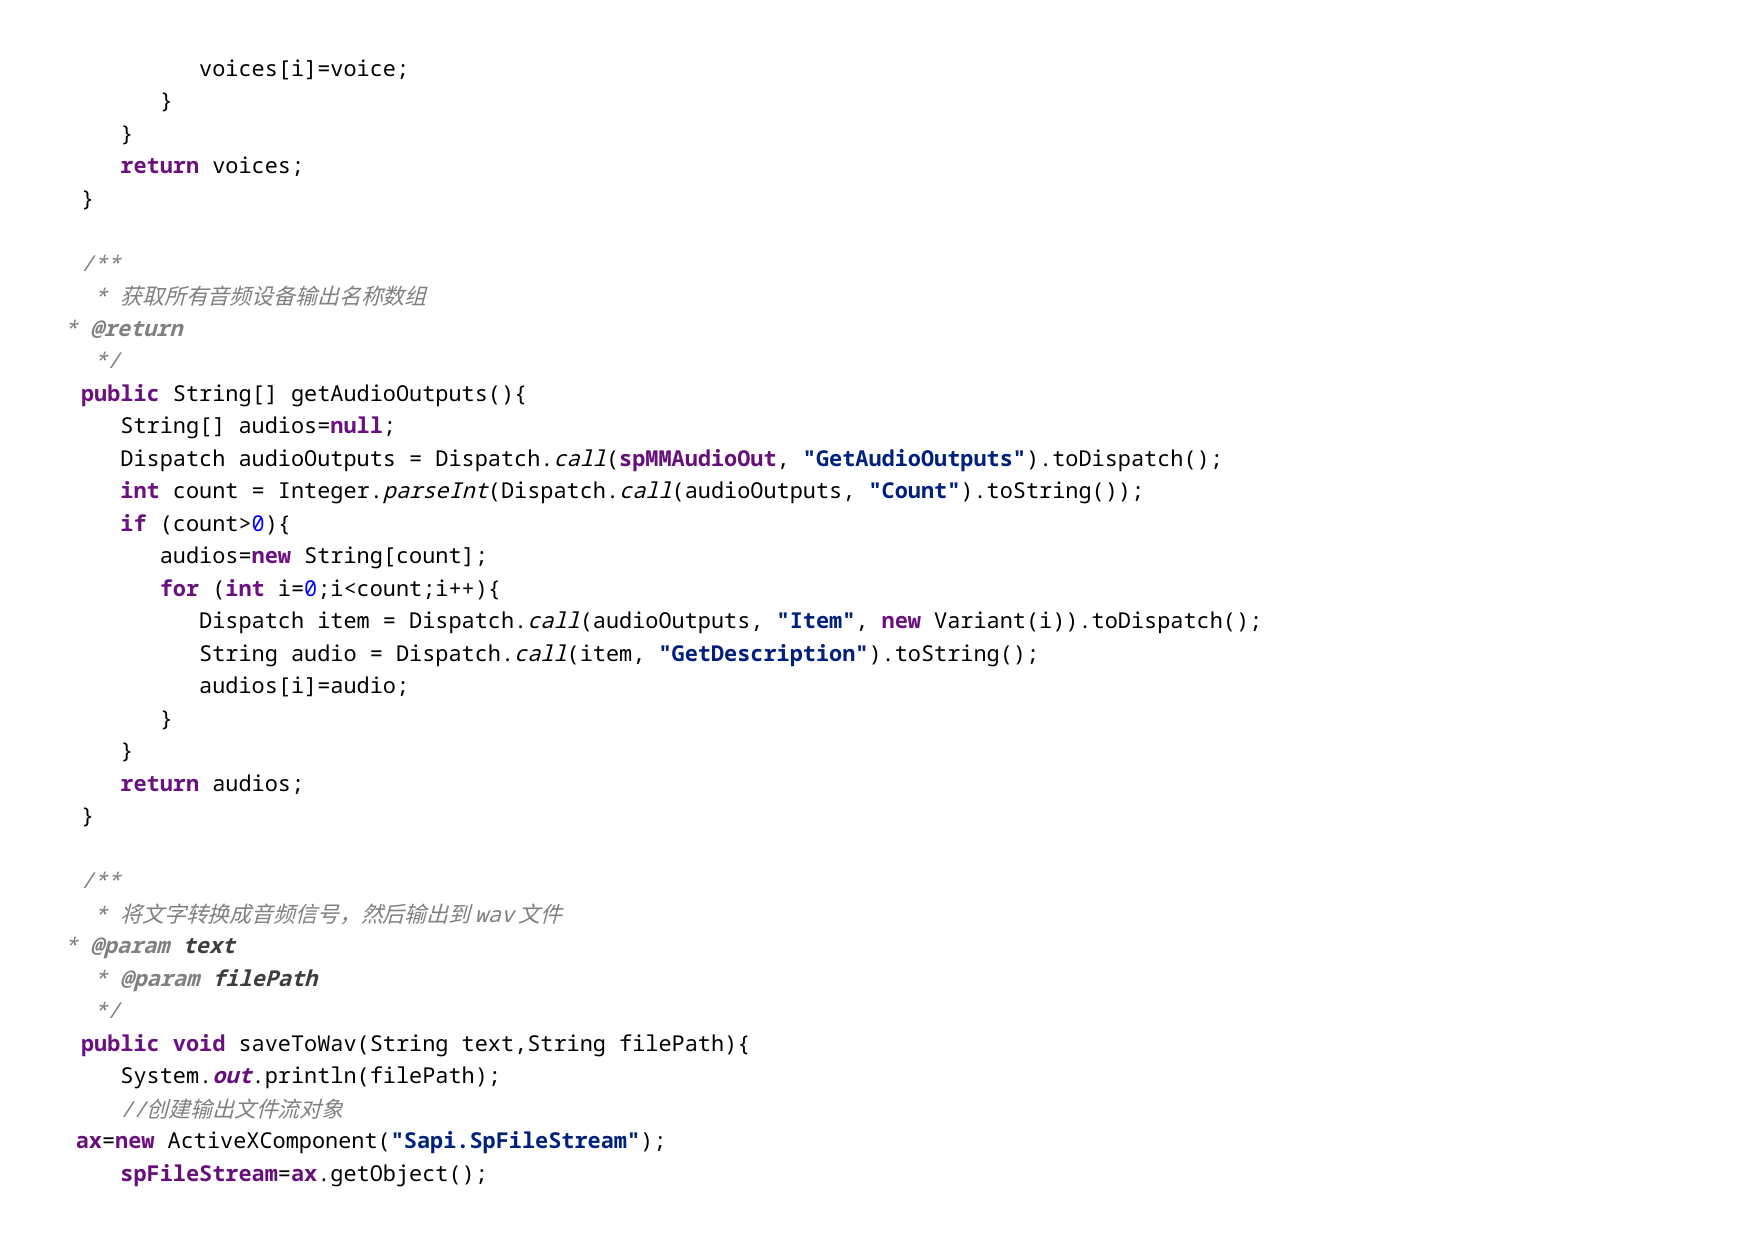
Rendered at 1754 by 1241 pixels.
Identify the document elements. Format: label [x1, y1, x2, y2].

text [41, 51, 1713, 1189]
